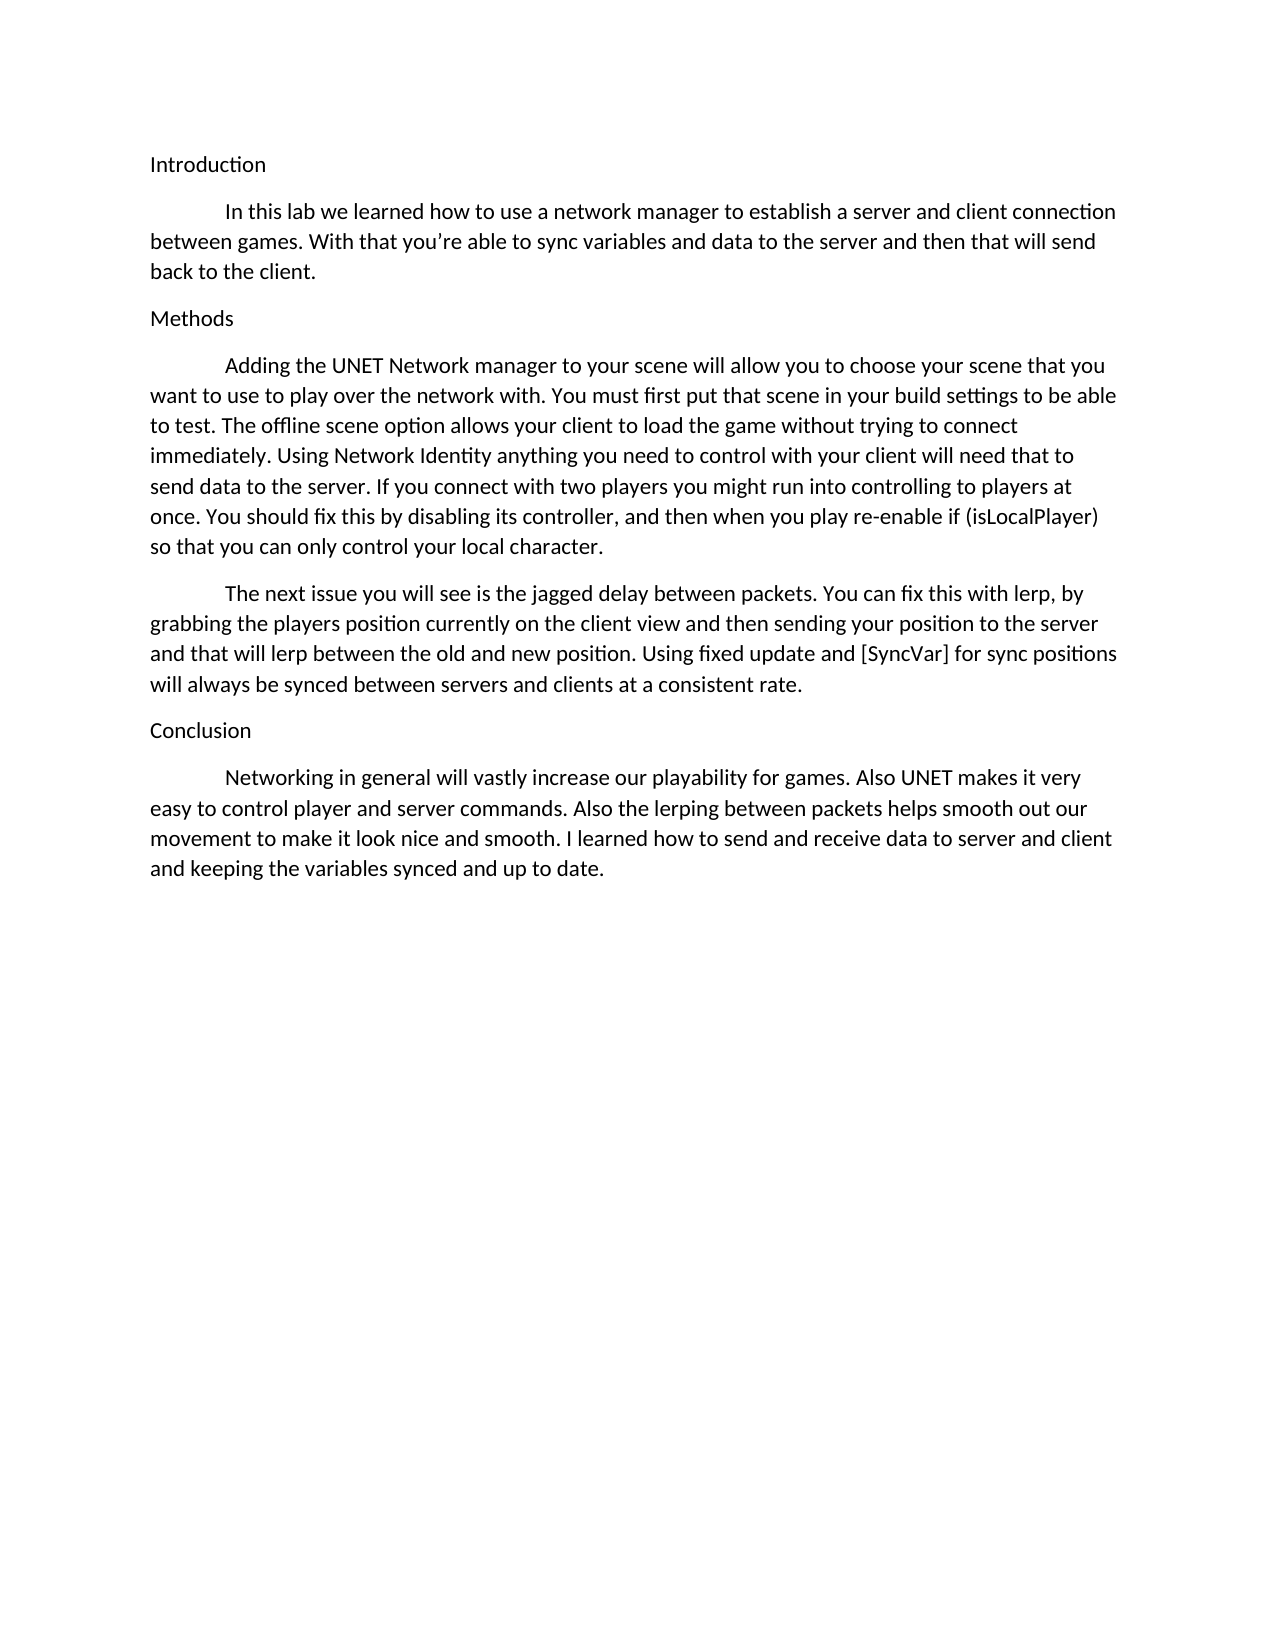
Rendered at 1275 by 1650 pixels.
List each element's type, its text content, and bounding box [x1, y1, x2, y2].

text In this lab we learned how to use a network manager to establish a server and client connection between games. With that you’re able to sync variables and data to the server and then that will send back to the client. [150, 197, 1125, 285]
text Methods [150, 304, 1125, 332]
text Networking in general will vastly increase our playability for games. Also UNET makes it very easy to control player and server commands. Also the lerping between packets helps smooth out our movement to make it look nice and smooth. I learned how to send and receive data to server and client and keeping the variables synced and up to date. [150, 763, 1125, 882]
text Adding the UNET Network manager to your scene will allow you to choose your scene that you want to use to play over the network with. You must first put that scene in your build settings to be able to test. The offline scene option allows your client to load the game without trying to connect immediately. Using Network Identity anything you need to control with your client will need that to send data to the server. If you connect with two players you might run into controlling to players at once. You should fix this by disabling its controller, and then when you play re-enable if (isLocalPlayer) so that you can only control your local character. [150, 351, 1125, 560]
text Conclusion [150, 717, 1125, 745]
text Introduction [150, 150, 1125, 178]
text The next issue you will see is the jagged delay between packets. You can fix this with lerp, by grabbing the players position currently on the client view and then sending your position to the server and that will lerp between the old and new position. Using fixed update and [SyncVar] for sync positions will always be synced between servers and clients at a consistent rate. [150, 579, 1125, 698]
